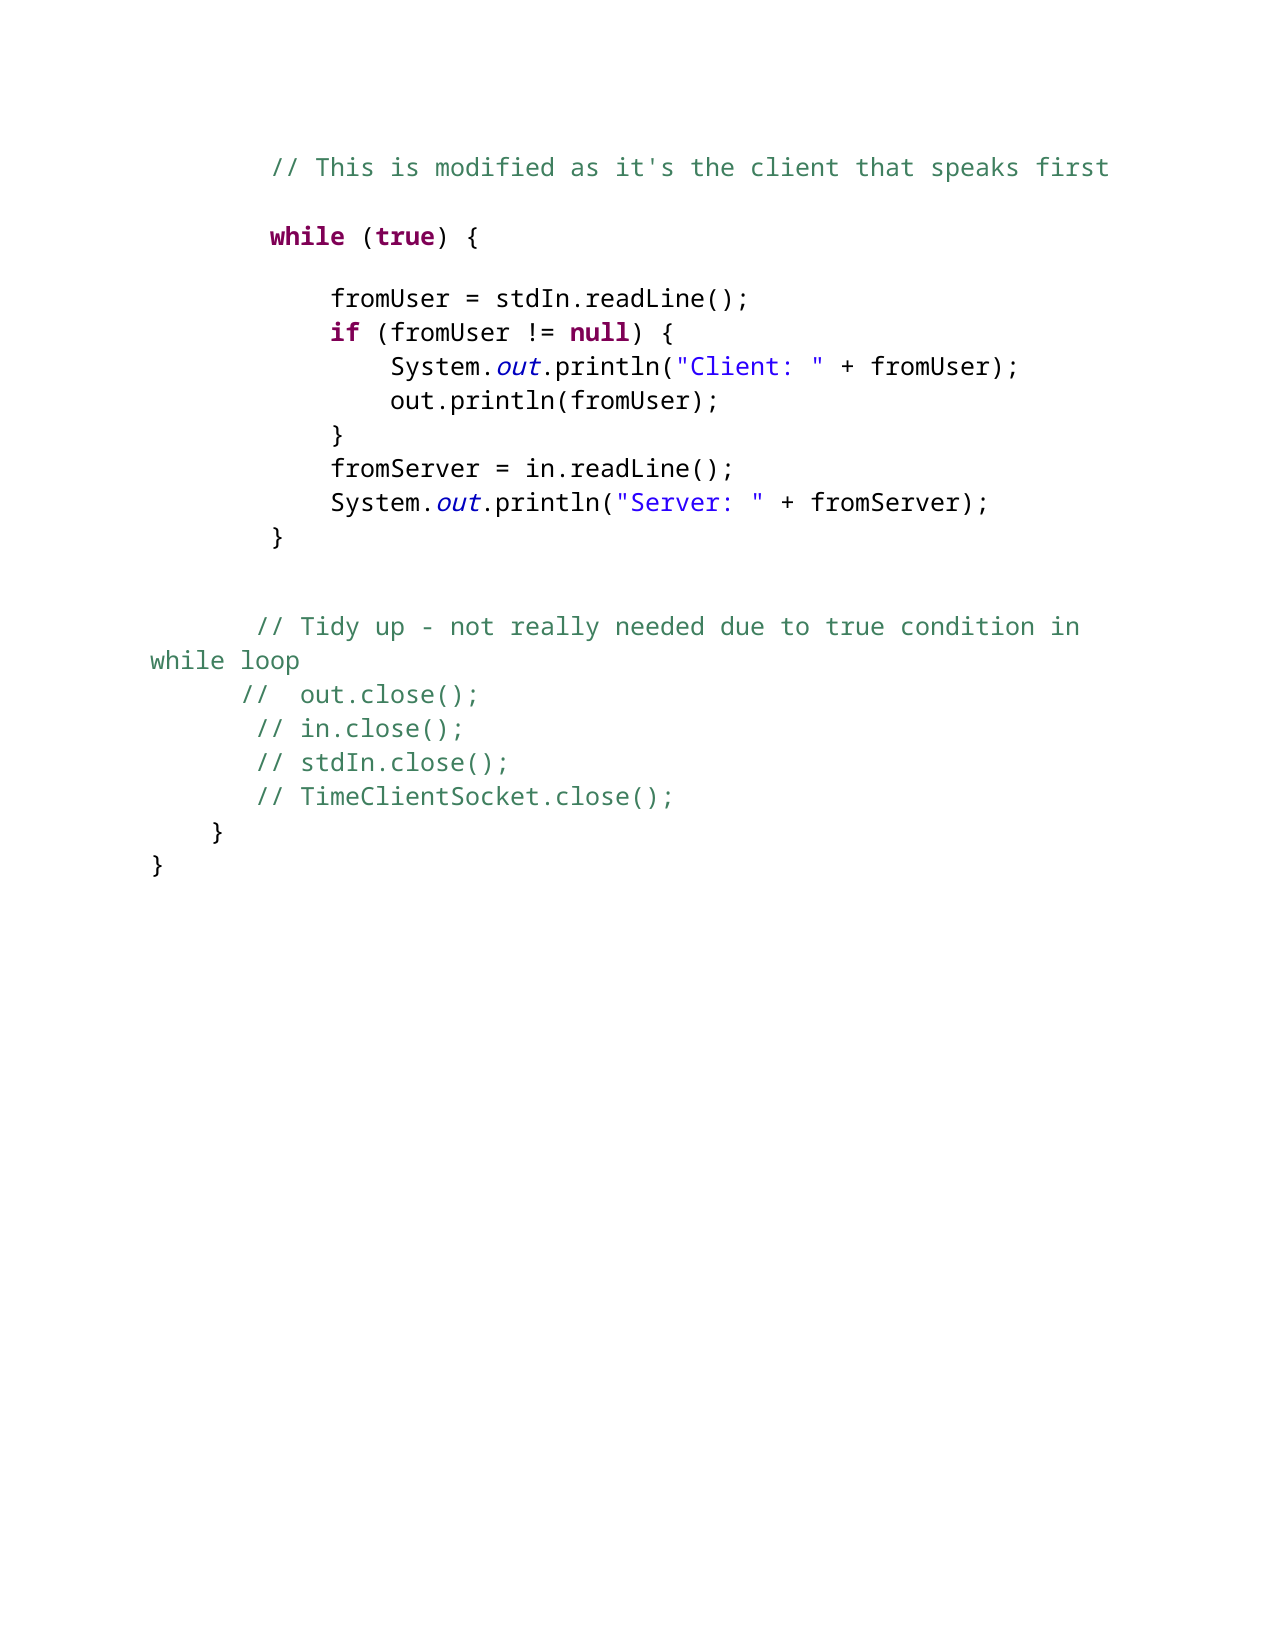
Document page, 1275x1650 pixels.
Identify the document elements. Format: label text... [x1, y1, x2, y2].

text out.println(fromUser); [150, 382, 1125, 416]
text // out.close(); [150, 677, 1125, 711]
text while (true) { [150, 218, 1125, 252]
text // Tidy up - not really needed due to true condition in while loop [150, 609, 1125, 677]
text // This is modified as it's the client that speaks first [150, 150, 1125, 184]
text System.out.println("Server: " + fromServer); [150, 484, 1125, 519]
text } [150, 847, 1125, 881]
text System.out.println("Client: " + fromUser); [150, 348, 1125, 382]
text // in.close(); [150, 711, 1125, 745]
text if (fromUser != null) { [150, 314, 1125, 348]
text fromServer = in.readLine(); [150, 451, 1125, 484]
text } [150, 519, 1125, 553]
text // stdIn.close(); [150, 745, 1125, 779]
text // TimeClientSocket.close(); [150, 779, 1125, 813]
text fromUser = stdIn.readLine(); [150, 280, 1125, 314]
text } [150, 416, 1125, 451]
text } [150, 813, 1125, 847]
